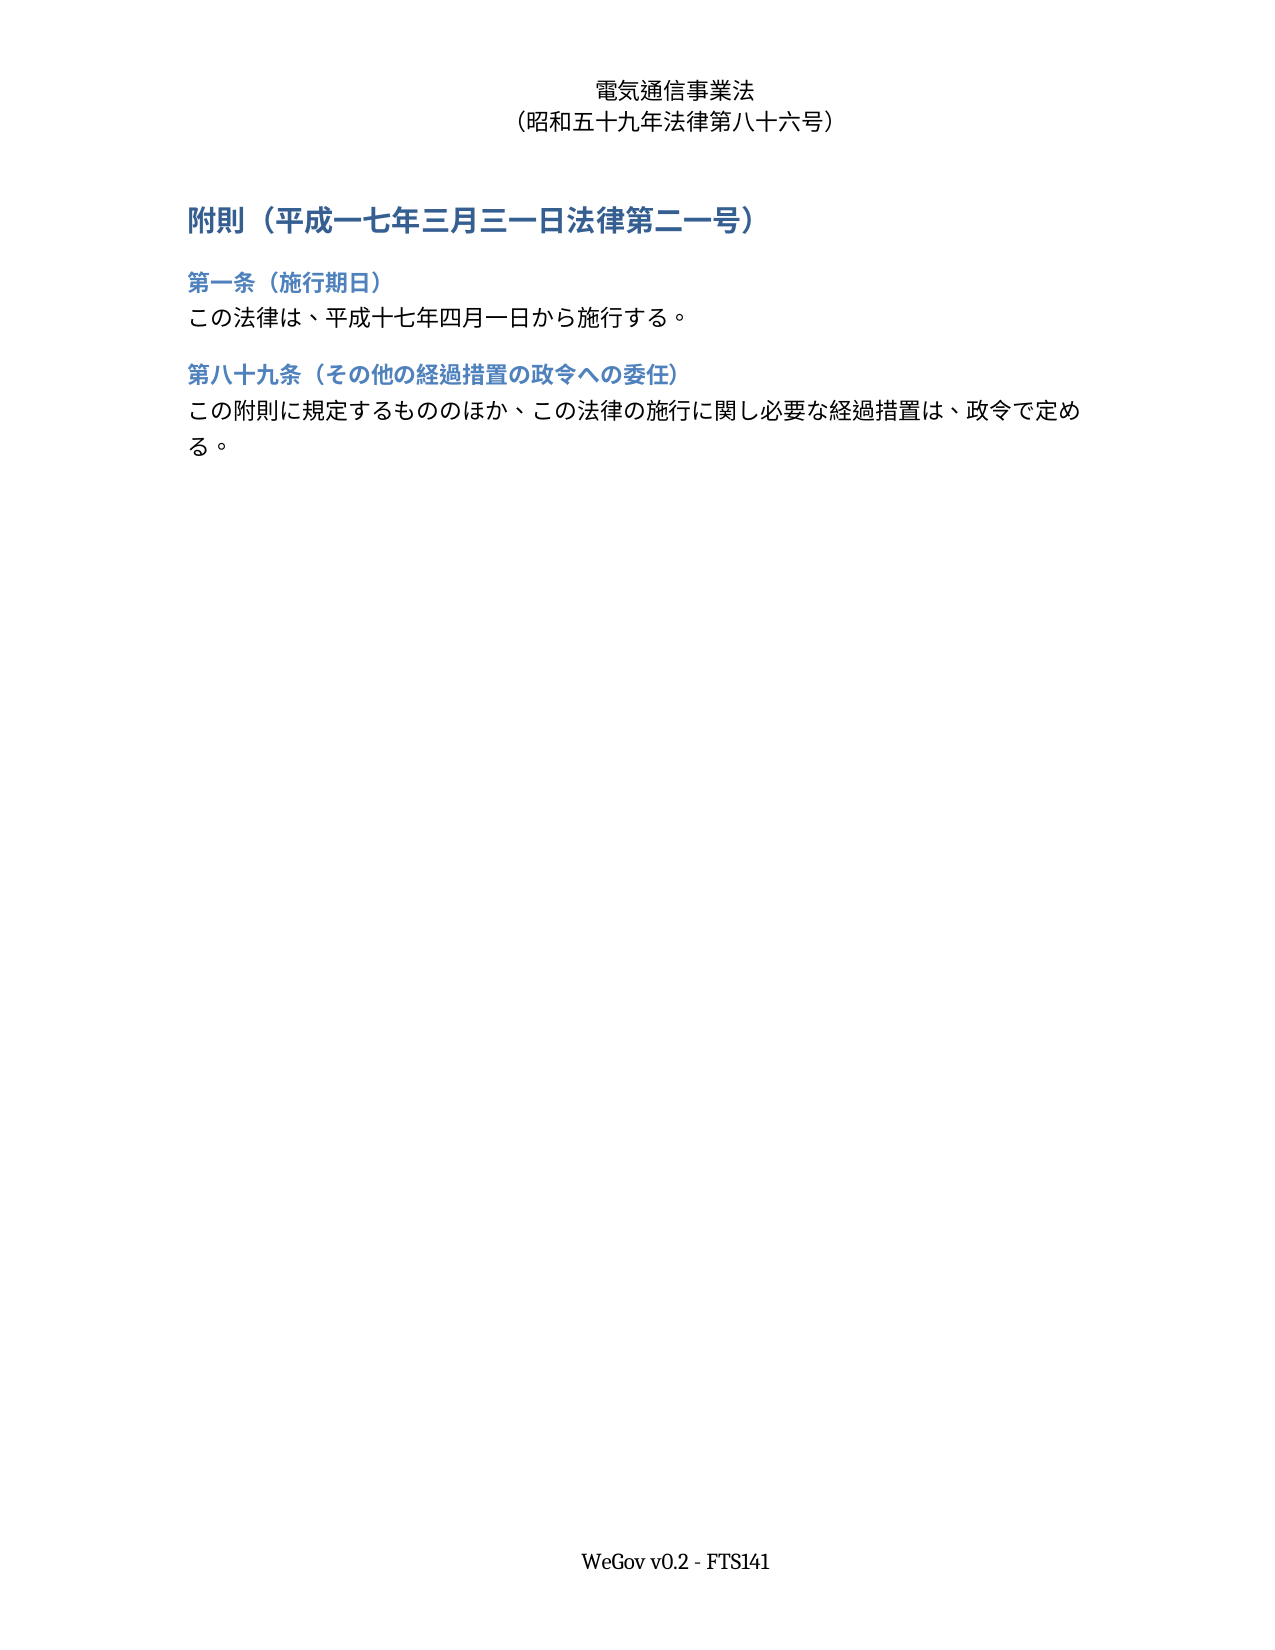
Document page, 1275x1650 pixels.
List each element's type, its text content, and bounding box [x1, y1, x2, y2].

subtitle 第一条（施行期日） [187, 266, 1087, 298]
subtitle 附則（平成一七年三月三一日法律第二一号） [187, 200, 1087, 240]
subtitle 第八十九条（その他の経過措置の政令への委任） [187, 359, 1087, 390]
text この法律は、平成十七年四月一日から施行する。 [187, 302, 1087, 334]
text この附則に規定するもののほか、この法律の施行に関し必要な経過措置は、政令で定める。 [187, 395, 1087, 462]
